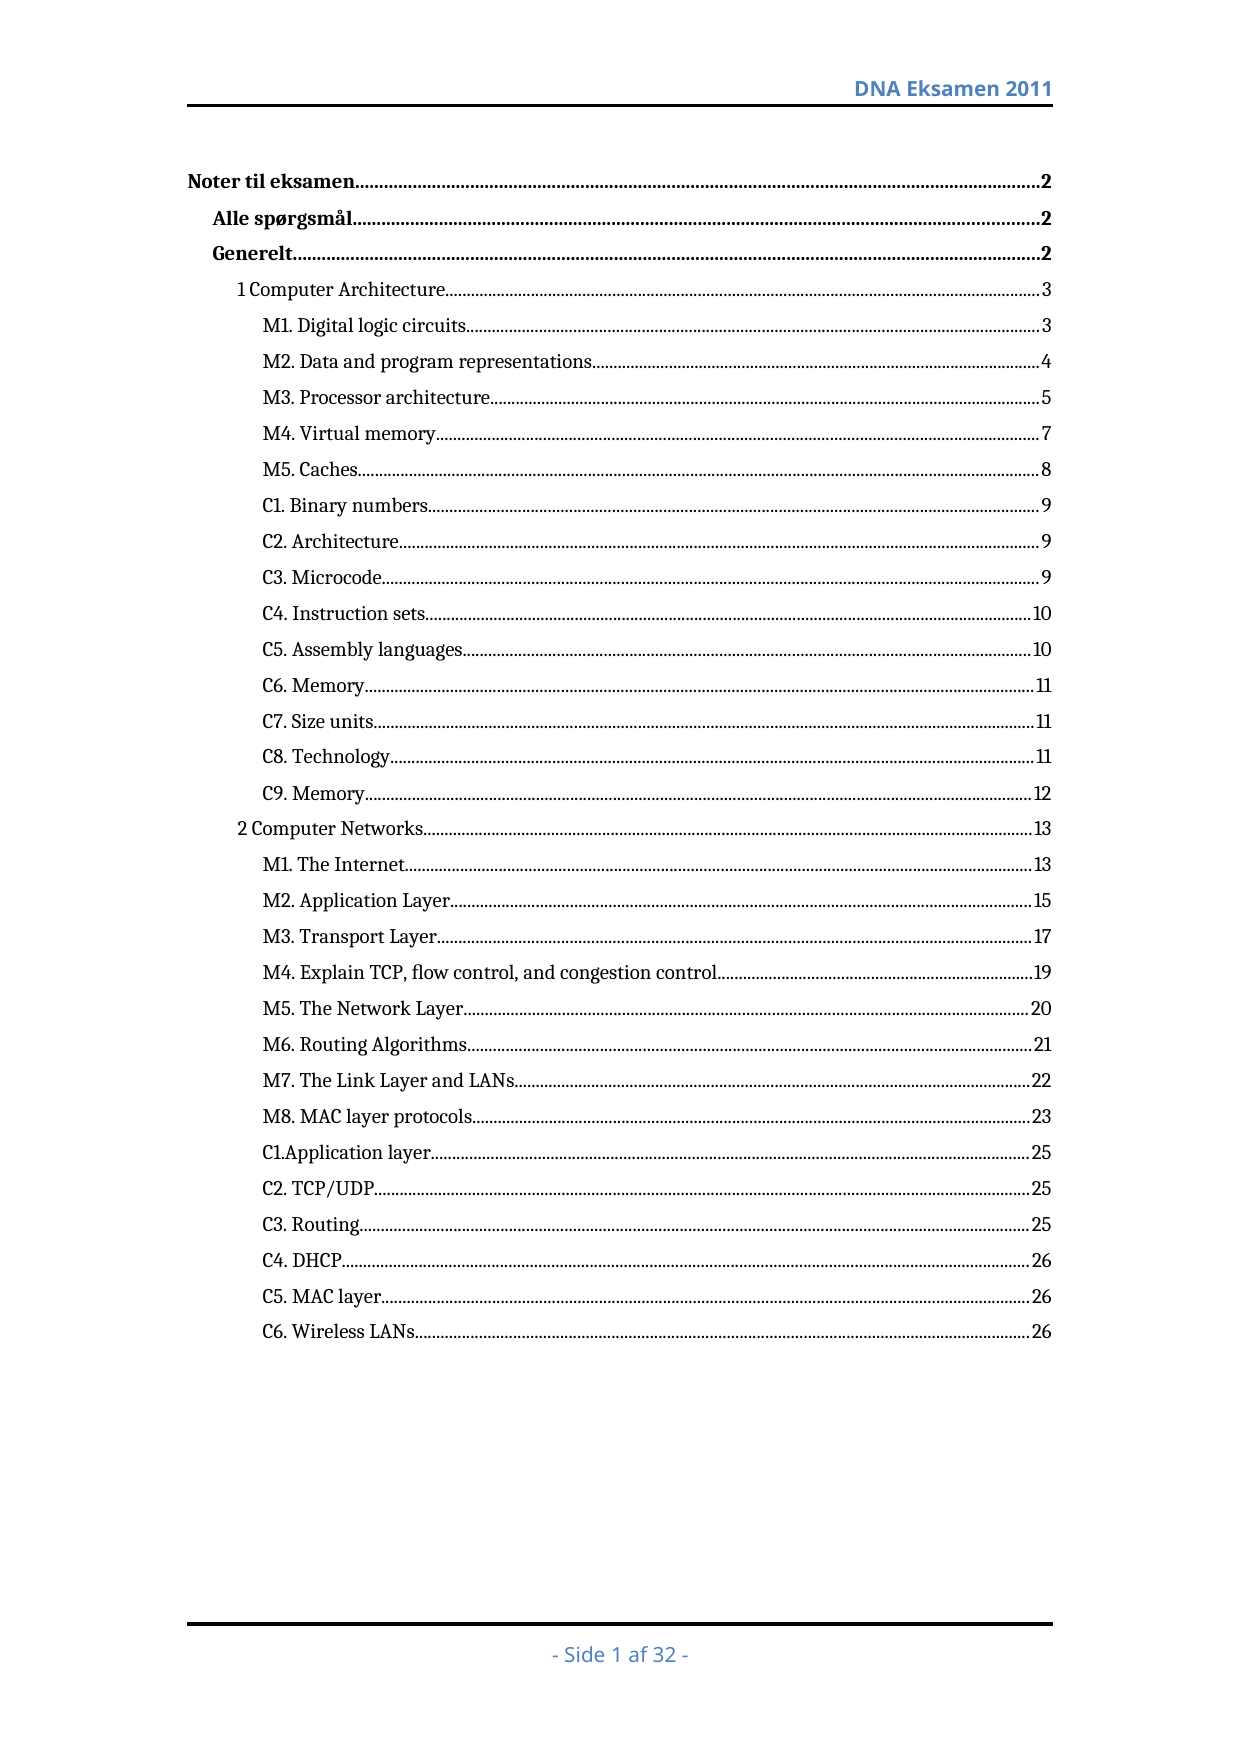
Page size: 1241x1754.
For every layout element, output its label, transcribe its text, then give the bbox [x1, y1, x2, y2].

text C6. Wireless LANs 26 [262, 1320, 1053, 1344]
text M4. Explain TCP, ﬂow control, and congestion control 19 [262, 961, 1053, 985]
text Alle spørgsmål 2 [212, 206, 1053, 230]
text M2. Application Layer 15 [262, 889, 1053, 913]
text C8. Technology 11 [262, 745, 1053, 769]
text M2. Data and program representations 4 [262, 350, 1053, 374]
text Noter til eksamen 2 [187, 170, 1053, 194]
text C3. Routing 25 [262, 1212, 1053, 1236]
text C6. Memory 11 [262, 673, 1053, 697]
text C5. Assembly languages 10 [262, 637, 1053, 661]
text C4. Instruction sets 10 [262, 601, 1053, 625]
text M1. The Internet 13 [262, 853, 1053, 877]
text M3. Transport Layer 17 [262, 925, 1053, 949]
text C3. Microcode 9 [262, 566, 1053, 589]
text C4. DHCP 26 [262, 1248, 1053, 1272]
text C2. TCP/UDP 25 [262, 1176, 1053, 1200]
text M5. Caches 8 [262, 458, 1053, 482]
text Generelt 2 [212, 242, 1053, 266]
text 2 Computer Networks 13 [237, 817, 1053, 841]
text M6. Routing Algorithms 21 [262, 1033, 1053, 1057]
text 1 Computer Architecture 3 [237, 278, 1053, 302]
text C2. Architecture 9 [262, 529, 1053, 553]
text M5. The Network Layer 20 [262, 997, 1053, 1021]
text M8. MAC layer protocols 23 [262, 1104, 1053, 1128]
text C1. Binary numbers 9 [262, 494, 1053, 518]
text C1.Application layer 25 [262, 1141, 1053, 1164]
text M7. The Link Layer and LANs 22 [262, 1069, 1053, 1093]
text C9. Memory 12 [262, 781, 1053, 805]
text M4. Virtual memory 7 [262, 422, 1053, 446]
text M3. Processor architecture 5 [262, 386, 1053, 410]
text C7. Size units 11 [262, 709, 1053, 733]
text C5. MAC layer 26 [262, 1284, 1053, 1308]
text M1. Digital logic circuits 3 [262, 314, 1053, 338]
